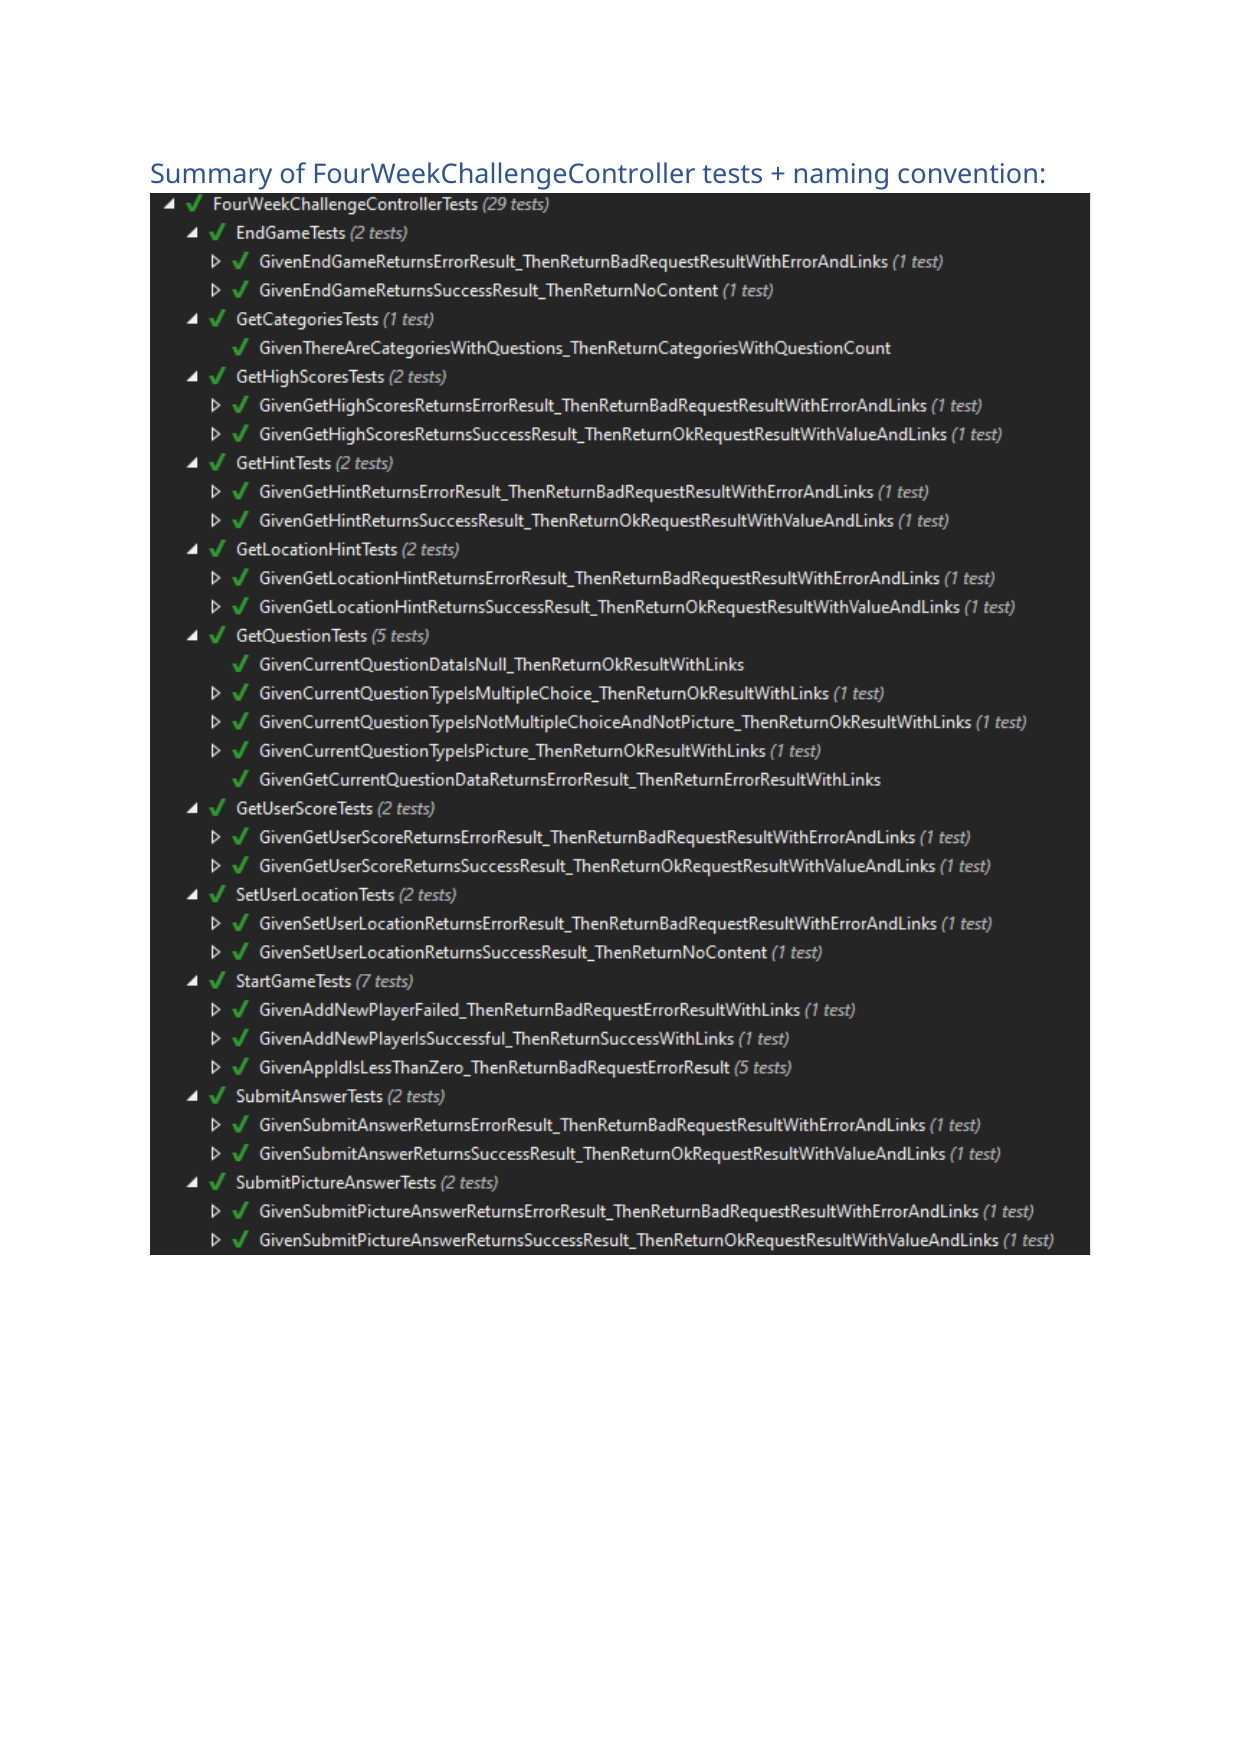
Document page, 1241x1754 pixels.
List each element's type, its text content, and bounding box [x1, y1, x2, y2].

subtitle Summary of FourWeekChallengeController tests + naming convention: [150, 154, 1090, 191]
picture [150, 193, 1091, 1255]
